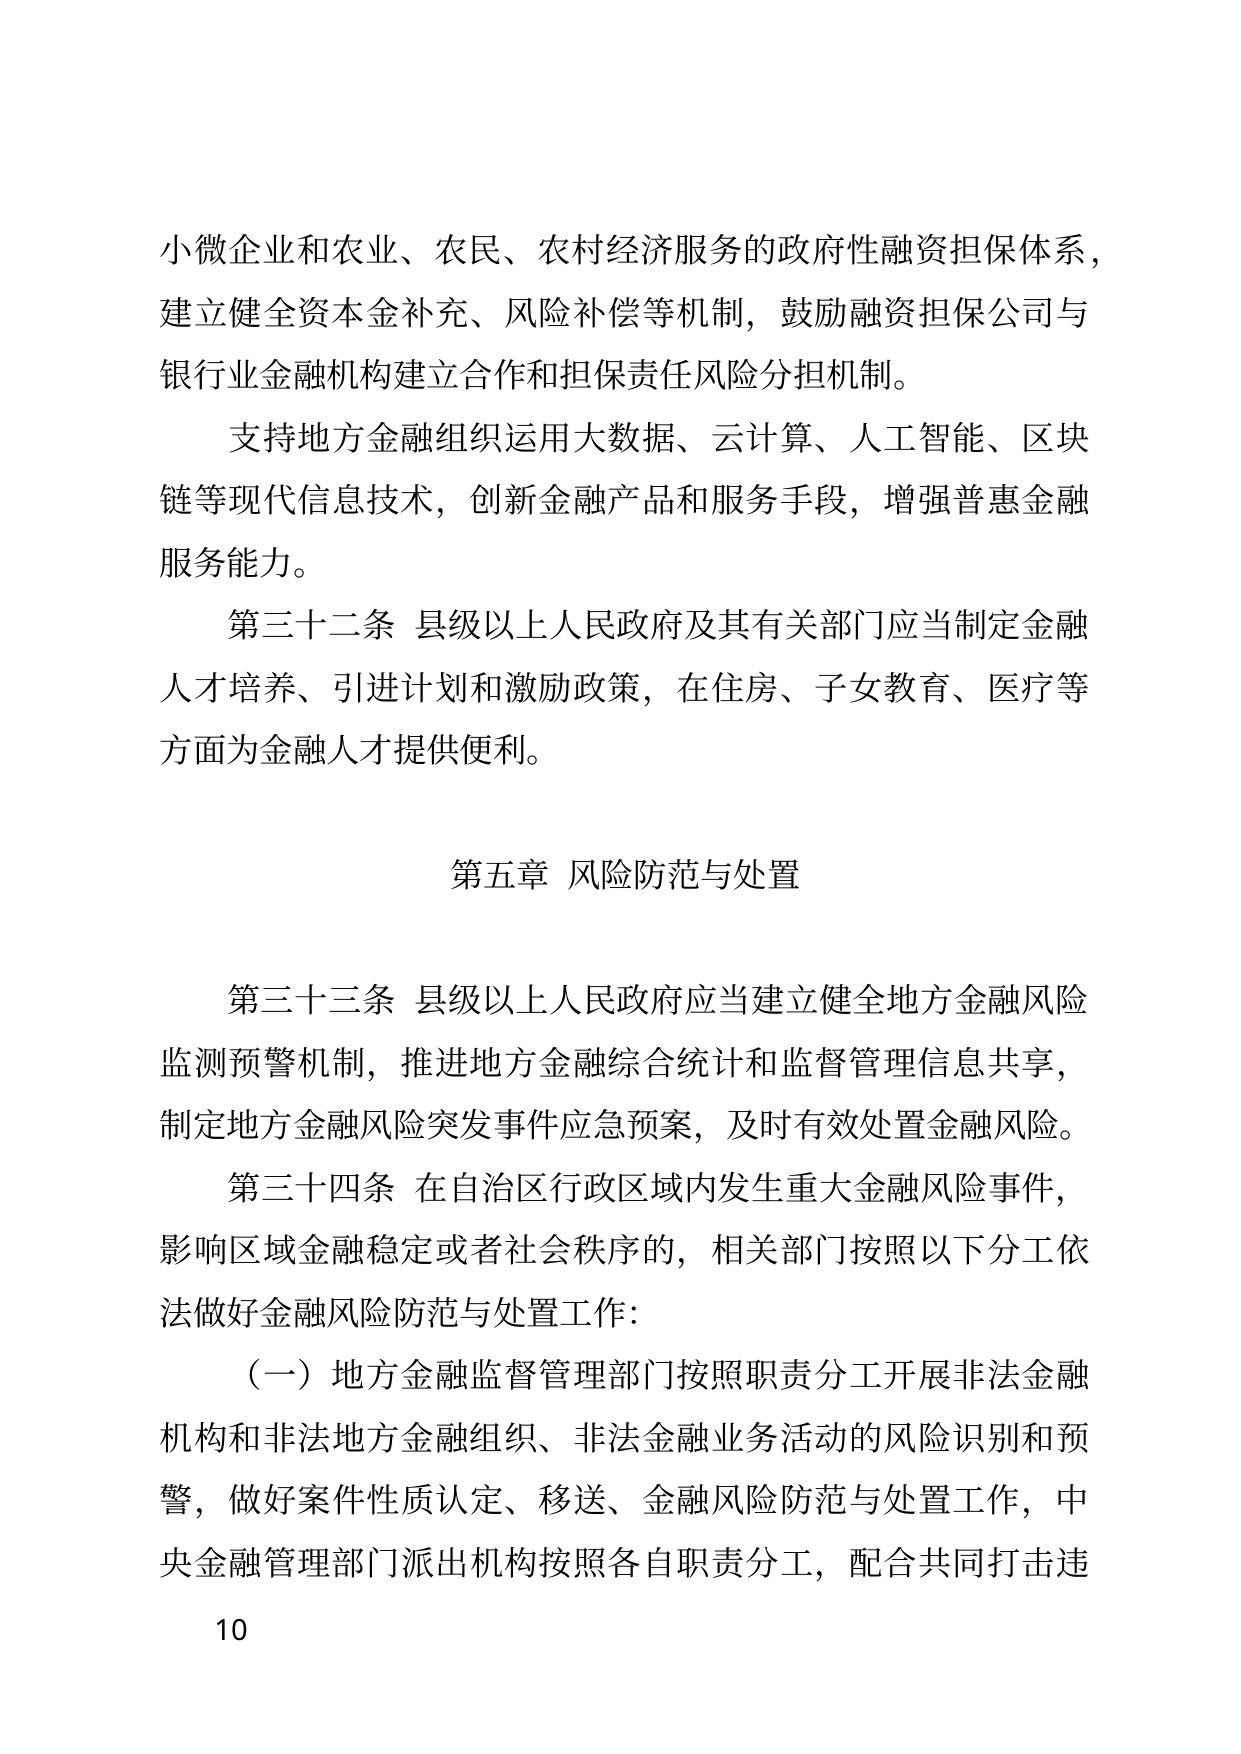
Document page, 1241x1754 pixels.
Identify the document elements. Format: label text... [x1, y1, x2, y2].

text 第三十三条 县级以上人民政府应当建立健全地方金融风险监测预警机制，推进地方金融综合统计和监督管理信息共享，制定地方金融风险突发事件应急预案，及时有效处置金融风险。 [159, 963, 1090, 1150]
text 第五章 风险防范与处置 [159, 838, 1090, 900]
text 第三十二条 县级以上人民政府及其有关部门应当制定金融人才培养、引进计划和激励政策，在住房、子女教育、医疗等方面为金融人才提供便利。 [159, 588, 1090, 775]
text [159, 213, 1090, 400]
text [159, 1338, 1090, 1588]
text 第三十四条 在自治区行政区域内发生重大金融风险事件，影响区域金融稳定或者社会秩序的，相关部门按照以下分工依法做好金融风险防范与处置工作： [159, 1150, 1090, 1338]
text 支持地方金融组织运用大数据、云计算、人工智能、区块链等现代信息技术，创新金融产品和服务手段，增强普惠金融服务能力。 [159, 400, 1090, 588]
